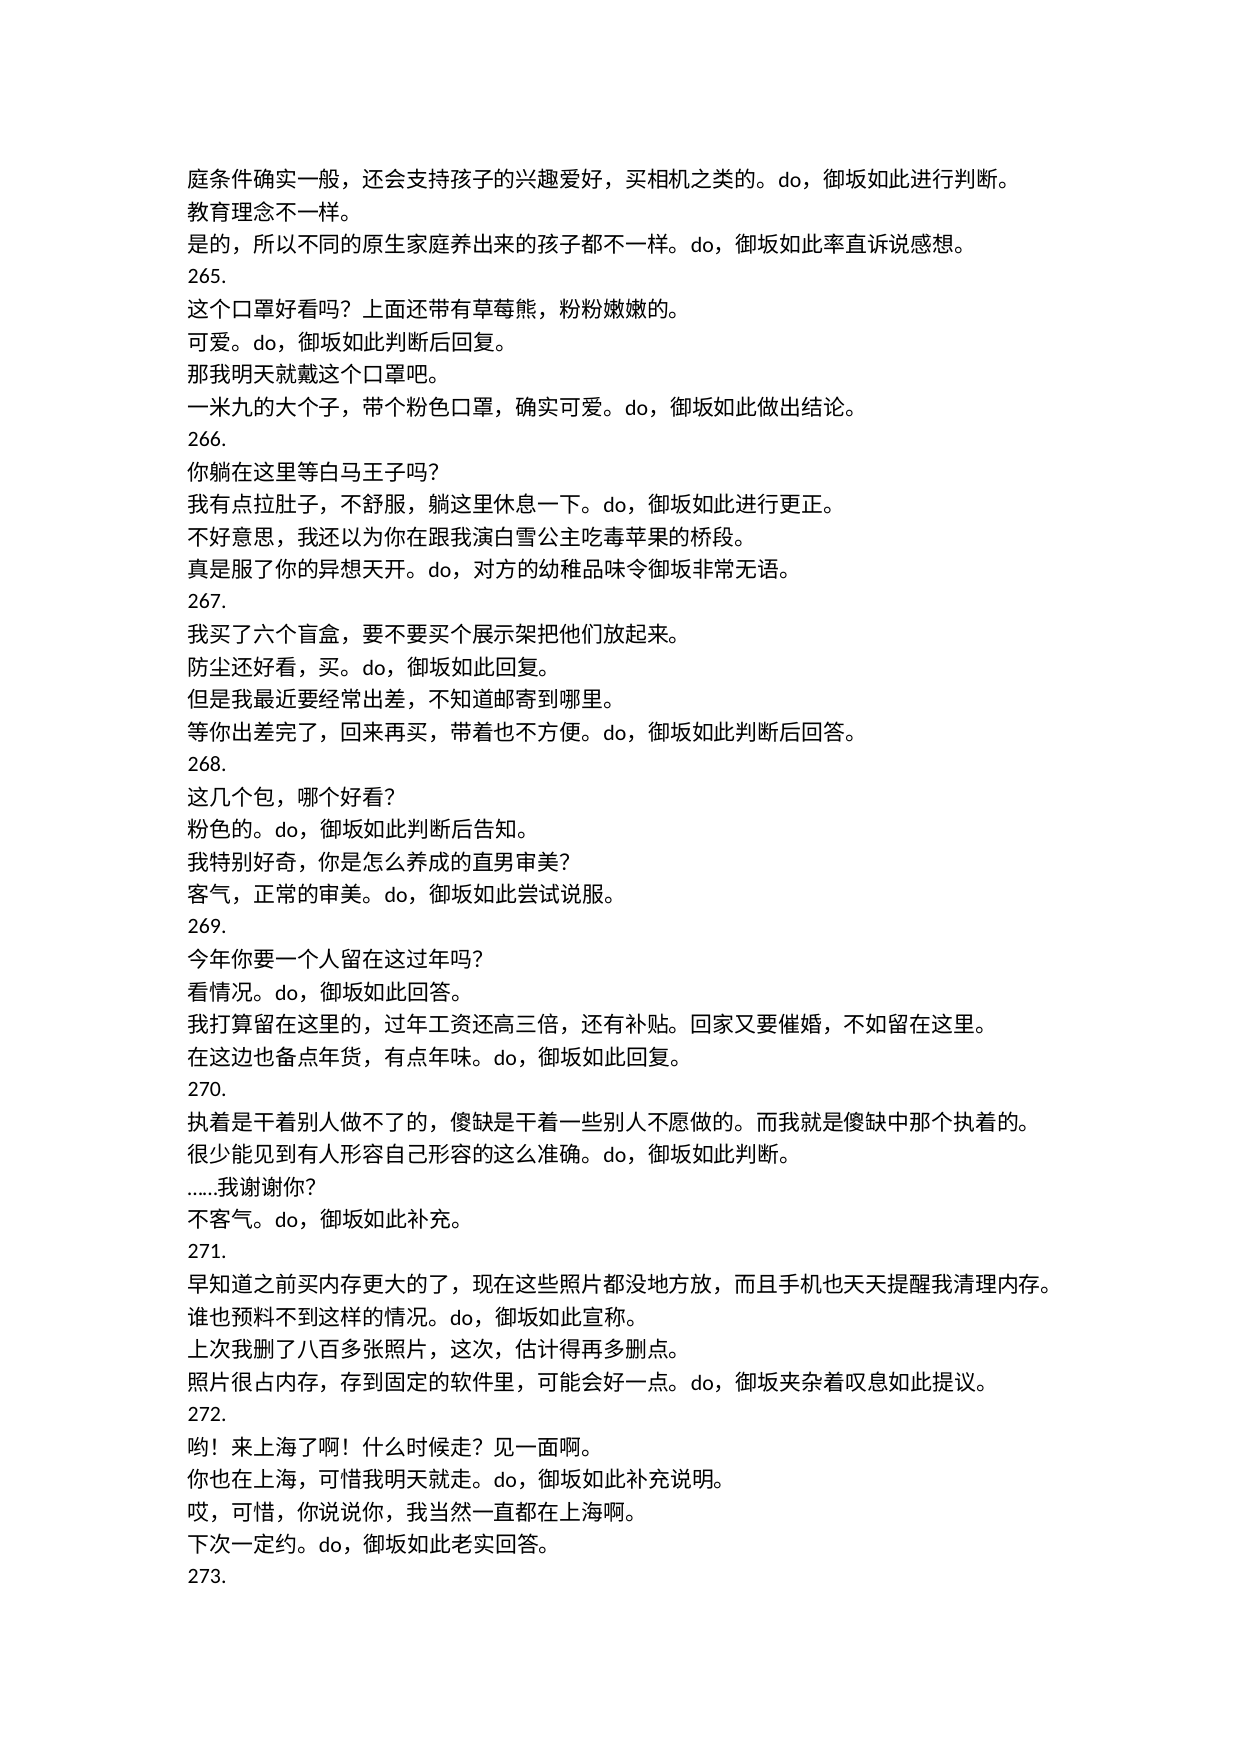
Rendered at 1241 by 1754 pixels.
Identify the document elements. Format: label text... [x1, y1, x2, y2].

text 看情况。do，御坂如此回答。 [187, 974, 1053, 1007]
text 上次我删了八百多张照片，这次，估计得再多删点。 [187, 1332, 1053, 1364]
text 今年你要一个人留在这过年吗？ [187, 942, 1053, 974]
text 这几个包，哪个好看？ [187, 779, 1053, 812]
text 269. [187, 909, 1053, 942]
text 不客气。do，御坂如此补充。 [187, 1202, 1053, 1234]
text 教育理念不一样。 [187, 194, 1053, 227]
text 可爱。do，御坂如此判断后回复。 [187, 324, 1053, 357]
text 等你出差完了，回来再买，带着也不方便。do，御坂如此判断后回答。 [187, 714, 1053, 747]
text 你也在上海，可惜我明天就走。do，御坂如此补充说明。 [187, 1462, 1053, 1494]
text 265. [187, 259, 1053, 292]
text 273. [187, 1559, 1053, 1592]
text 照片很占内存，存到固定的软件里，可能会好一点。do，御坂夹杂着叹息如此提议。 [187, 1364, 1053, 1397]
text 我买了六个盲盒，要不要买个展示架把他们放起来。 [187, 617, 1053, 649]
text 那我明天就戴这个口罩吧。 [187, 357, 1053, 389]
text 266. [187, 422, 1053, 454]
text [187, 162, 1053, 194]
text 不好意思，我还以为你在跟我演白雪公主吃毒苹果的桥段。 [187, 519, 1053, 552]
text 粉色的。do，御坂如此判断后告知。 [187, 812, 1053, 844]
text 270. [187, 1072, 1053, 1104]
text 你躺在这里等白马王子吗？ [187, 454, 1053, 487]
text 哟！来上海了啊！什么时候走？见一面啊。 [187, 1429, 1053, 1462]
text 谁也预料不到这样的情况。do，御坂如此宣称。 [187, 1299, 1053, 1332]
text 客气，正常的审美。do，御坂如此尝试说服。 [187, 877, 1053, 909]
text 我特别好奇，你是怎么养成的直男审美？ [187, 844, 1053, 877]
text 真是服了你的异想天开。do，对方的幼稚品味令御坂非常无语。 [187, 552, 1053, 584]
text 268. [187, 747, 1053, 779]
text 防尘还好看，买。do，御坂如此回复。 [187, 649, 1053, 682]
text 是的，所以不同的原生家庭养出来的孩子都不一样。do，御坂如此率直诉说感想。 [187, 227, 1053, 259]
text 我打算留在这里的，过年工资还高三倍，还有补贴。回家又要催婚，不如留在这里。 [187, 1007, 1053, 1039]
text 这个口罩好看吗？上面还带有草莓熊，粉粉嫩嫩的。 [187, 292, 1053, 324]
text ……我谢谢你？ [187, 1169, 1053, 1202]
text 一米九的大个子，带个粉色口罩，确实可爱。do，御坂如此做出结论。 [187, 389, 1053, 422]
text 271. [187, 1234, 1053, 1267]
text 272. [187, 1397, 1053, 1429]
text 下次一定约。do，御坂如此老实回答。 [187, 1527, 1053, 1559]
text 在这边也备点年货，有点年味。do，御坂如此回复。 [187, 1039, 1053, 1072]
text 执着是干着别人做不了的，傻缺是干着一些别人不愿做的。而我就是傻缺中那个执着的。 很少能见到有人形容自己形容的这么准确。do，御坂如此判断。 [187, 1104, 1053, 1169]
text 267. [187, 584, 1053, 617]
text 哎，可惜，你说说你，我当然一直都在上海啊。 [187, 1494, 1053, 1527]
text 但是我最近要经常出差，不知道邮寄到哪里。 [187, 682, 1053, 714]
text 我有点拉肚子，不舒服，躺这里休息一下。do，御坂如此进行更正。 [187, 487, 1053, 519]
text 早知道之前买内存更大的了，现在这些照片都没地方放，而且手机也天天提醒我清理内存。 [187, 1267, 1053, 1299]
